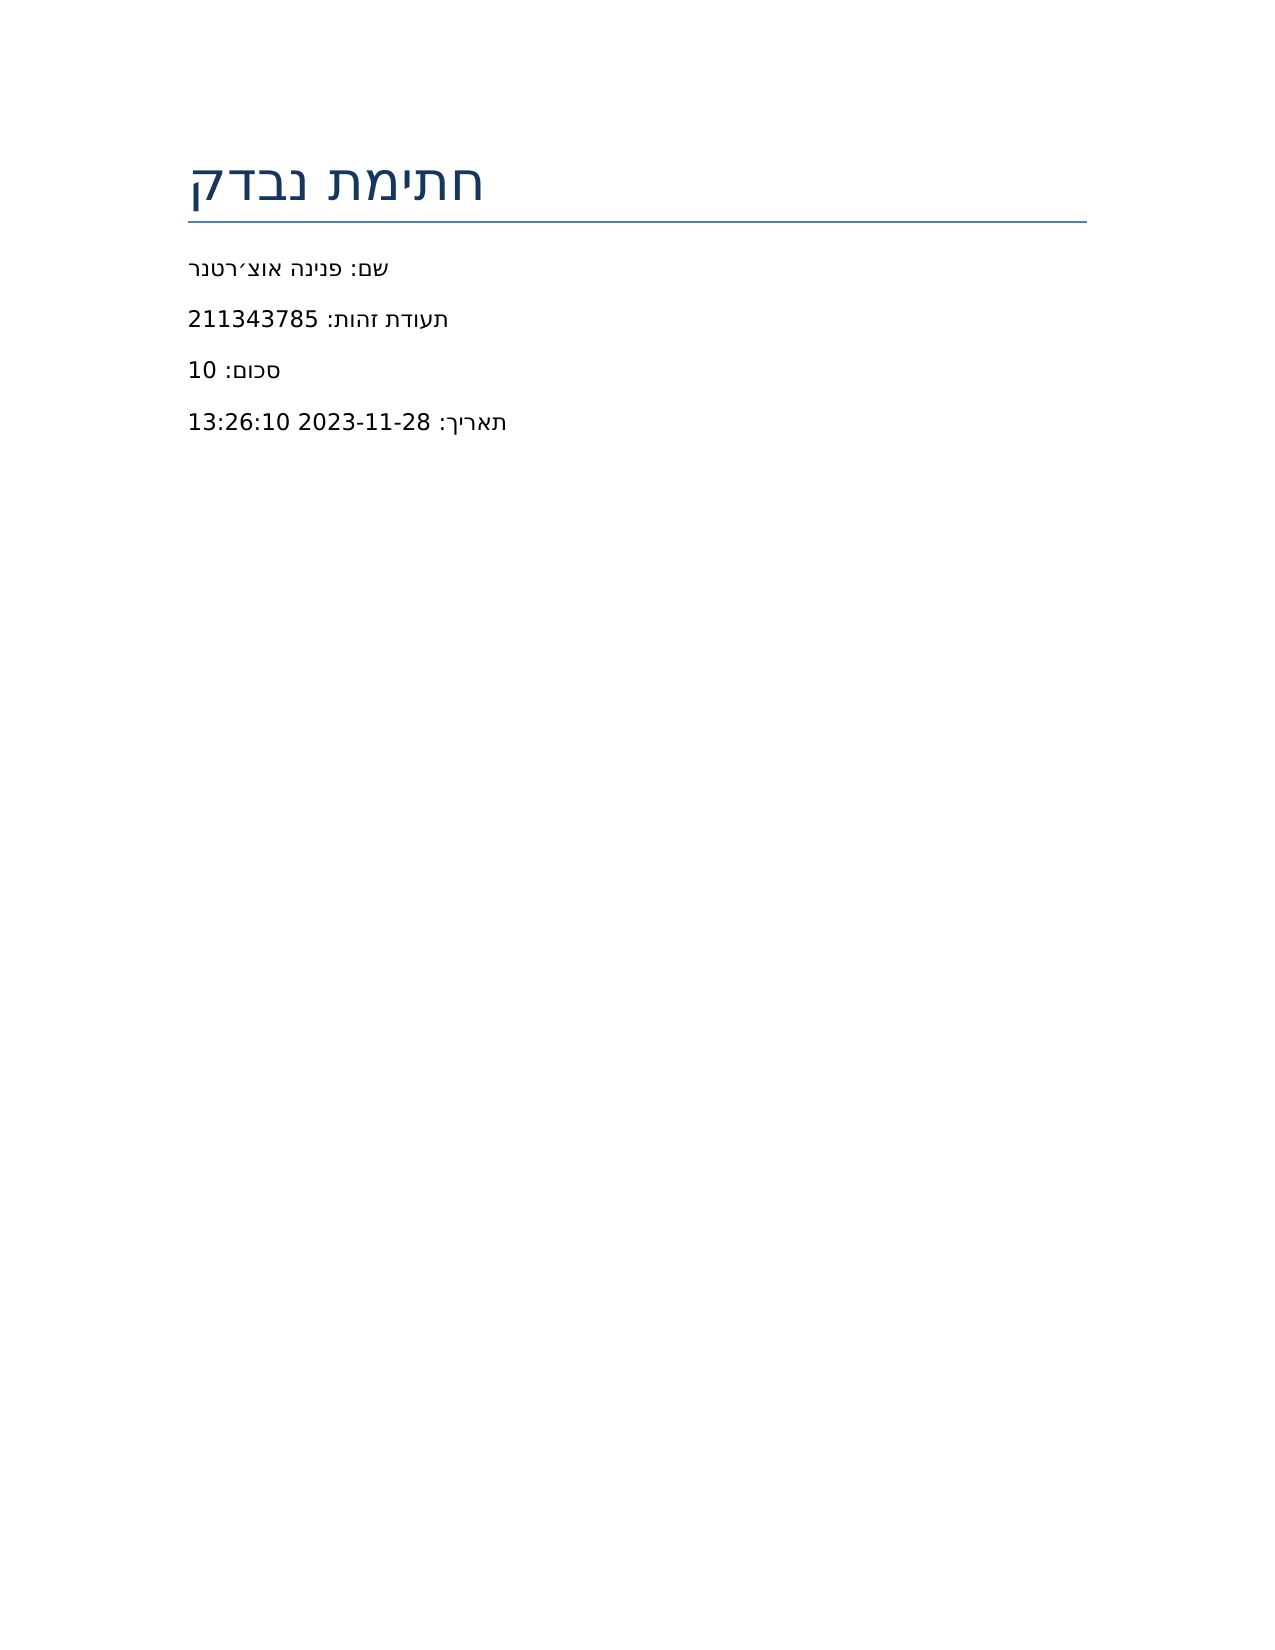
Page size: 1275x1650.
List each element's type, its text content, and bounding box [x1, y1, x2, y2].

title חתימת נבדק [187, 150, 1087, 223]
text תאריך: 2023-11-28 13:26:10 [187, 409, 1087, 436]
text שם: פנינה אוצ׳רטנר [187, 255, 1087, 281]
text תעודת זהות: 211343785 [187, 306, 1087, 333]
text סכום: 10 [187, 358, 1087, 384]
